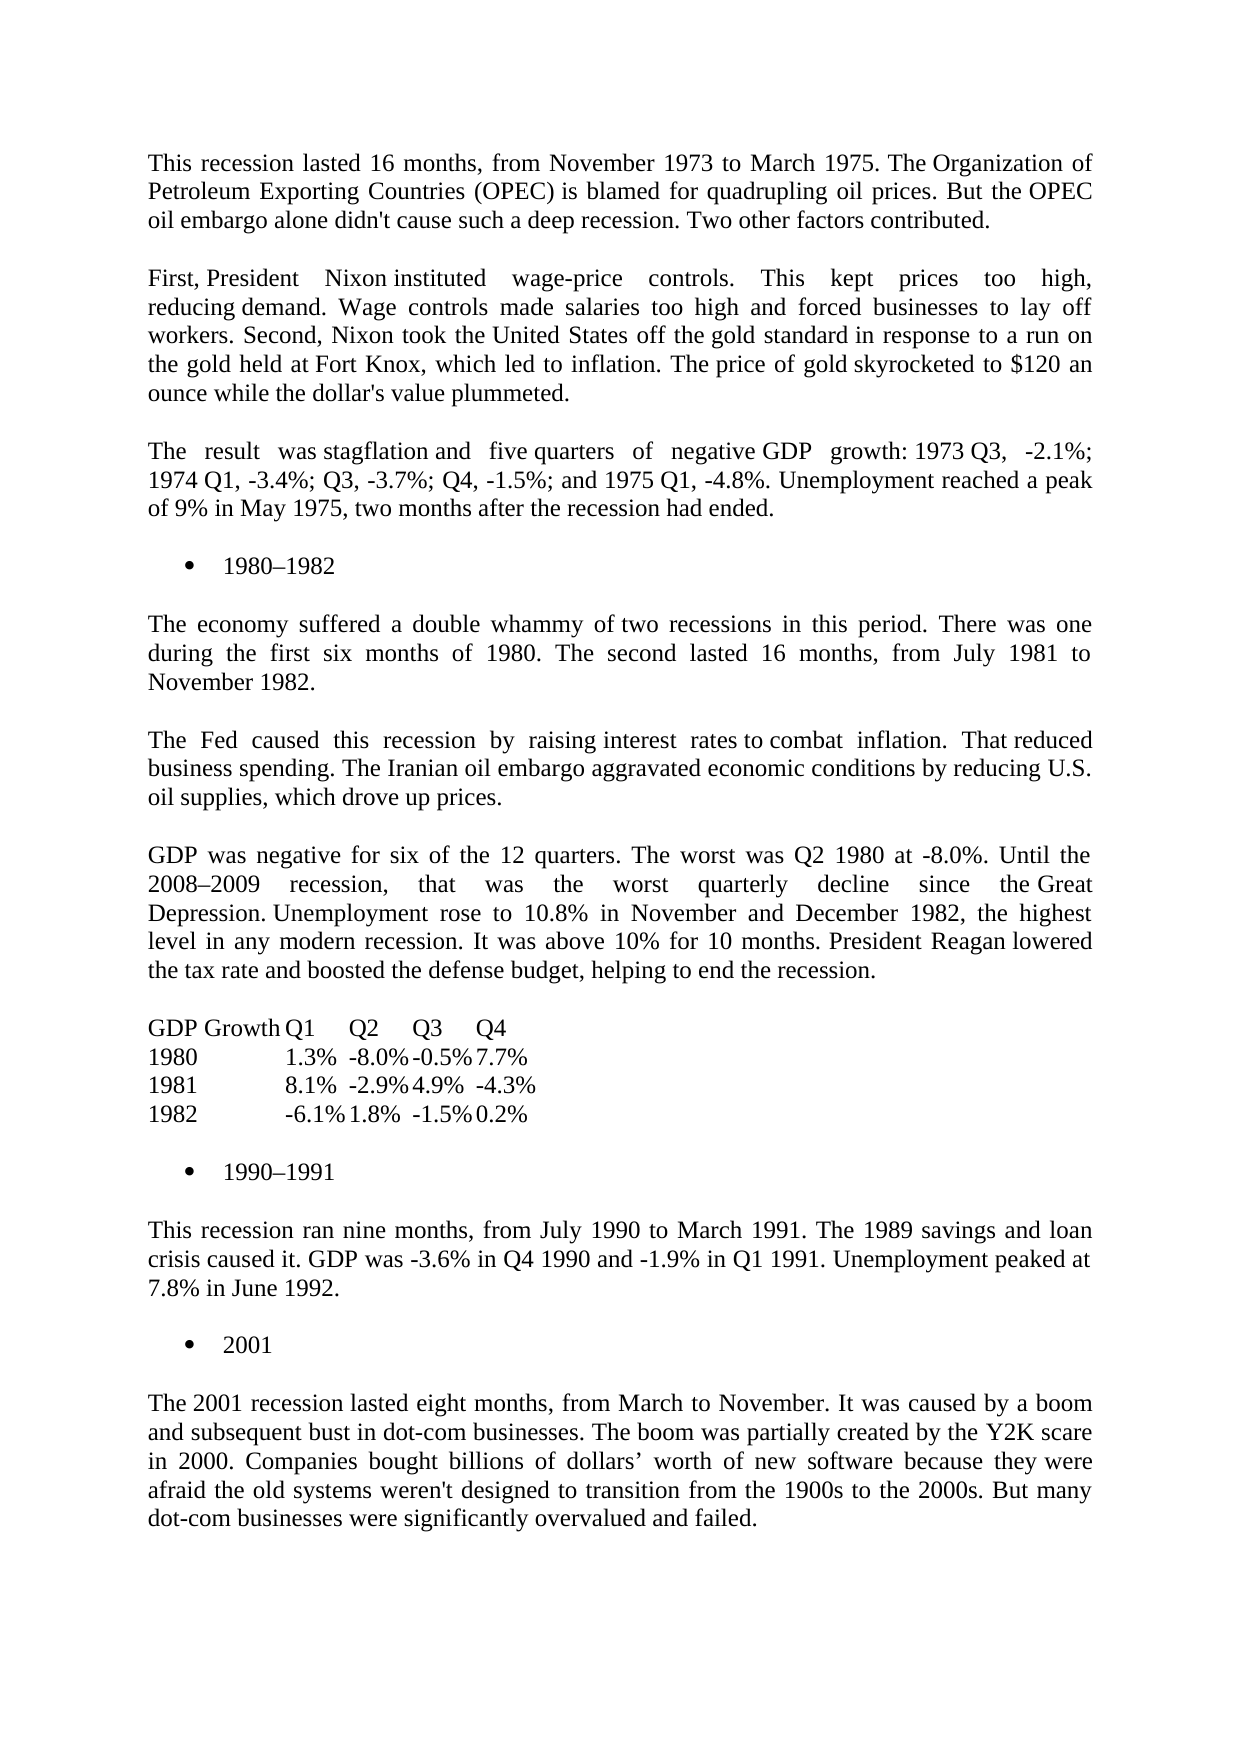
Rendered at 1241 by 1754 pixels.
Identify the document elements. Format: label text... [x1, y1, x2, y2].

text The economy suffered a double whammy of two recessions in this period. There was one during the first six months of 1980. The second lasted 16 months, from July 1981 to November 1982. [148, 609, 1093, 696]
table_cell 4.9% [412, 1071, 476, 1099]
table_header Q2 [349, 1013, 412, 1042]
table_cell -8.0% [349, 1042, 412, 1071]
table_header Q3 [412, 1013, 476, 1042]
text This recession ran nine months, from July 1990 to March 1991. The 1989 savings and loan crisis caused it. GDP was -3.6% in Q4 1990 and -1.9% in Q1 1991. Unemployment peaked at 7.8% in June 1992. [148, 1215, 1093, 1301]
list 1990–1991 [185, 1157, 1093, 1186]
table_cell 1981 [148, 1071, 285, 1099]
list 2001 [185, 1331, 1093, 1359]
table_cell 1982 [148, 1099, 285, 1128]
table_cell 1.8% [349, 1099, 412, 1128]
text The result was stagflation and five quarters of negative GDP growth: 1973 Q3, -2.1%; 1974 Q1, -3.4%; Q3, -3.7%; Q4, -1.5%; and 1975 Q1, -4.8%. Unemployment reached a peak of 9% in May 1975, two months after the recession had ended. [148, 436, 1093, 522]
text This recession lasted 16 months, from November 1973 to March 1975. The Organization of Petroleum Exporting Countries (OPEC) is blamed for quadrupling oil prices. But the OPEC oil embargo alone didn't cause such a deep recession. Two other factors contributed. [148, 148, 1093, 234]
table_cell -4.3% [476, 1071, 541, 1099]
table_header Q1 [285, 1013, 348, 1042]
table_cell 7.7% [476, 1042, 541, 1071]
table_header Q4 [476, 1013, 541, 1042]
text First, President Nixon instituted wage-price controls. This kept prices too high, reducing demand. Wage controls made salaries too high and forced businesses to lay off workers. Second, Nixon took the United States off the gold standard in response to a run on the gold held at Fort Knox, which led to inflation. The price of gold skyrocketed to $120 an ounce while the dollar's value plummeted. [148, 263, 1093, 407]
table_cell 1.3% [285, 1042, 348, 1071]
text The Fed caused this recession by raising interest rates to combat inflation. That reduced business spending. The Iranian oil embargo aggravated economic conditions by reducing U.S. oil supplies, which drove up prices. [148, 725, 1093, 811]
table_cell 0.2% [476, 1099, 541, 1128]
list 1980–1982 [185, 551, 1093, 580]
text The 2001 recession lasted eight months, from March to November. It was caused by a boom and subsequent bust in dot-com businesses. The boom was partially created by the Y2K scare in 2000. Companies bought billions of dollars’ worth of new software because they were afraid the old systems weren't designed to transition from the 1900s to the 2000s. But many dot-com businesses were significantly overvalued and failed. [148, 1388, 1093, 1532]
table_header GDP Growth [148, 1013, 285, 1042]
table_cell -1.5% [412, 1099, 476, 1128]
table_cell -2.9% [349, 1071, 412, 1099]
table_cell 1980 [148, 1042, 285, 1071]
table_cell -6.1% [285, 1099, 348, 1128]
text GDP was negative for six of the 12 quarters. The worst was Q2 1980 at -8.0%. Until the 2008–2009 recession, that was the worst quarterly decline since the Great Depression. Unemployment rose to 10.8% in November and December 1982, the highest level in any modern recession. It was above 10% for 10 months. President Reagan lowered the tax rate and boosted the defense budget, helping to end the recession. [148, 840, 1093, 984]
table_cell -0.5% [412, 1042, 476, 1071]
table_cell 8.1% [285, 1071, 348, 1099]
